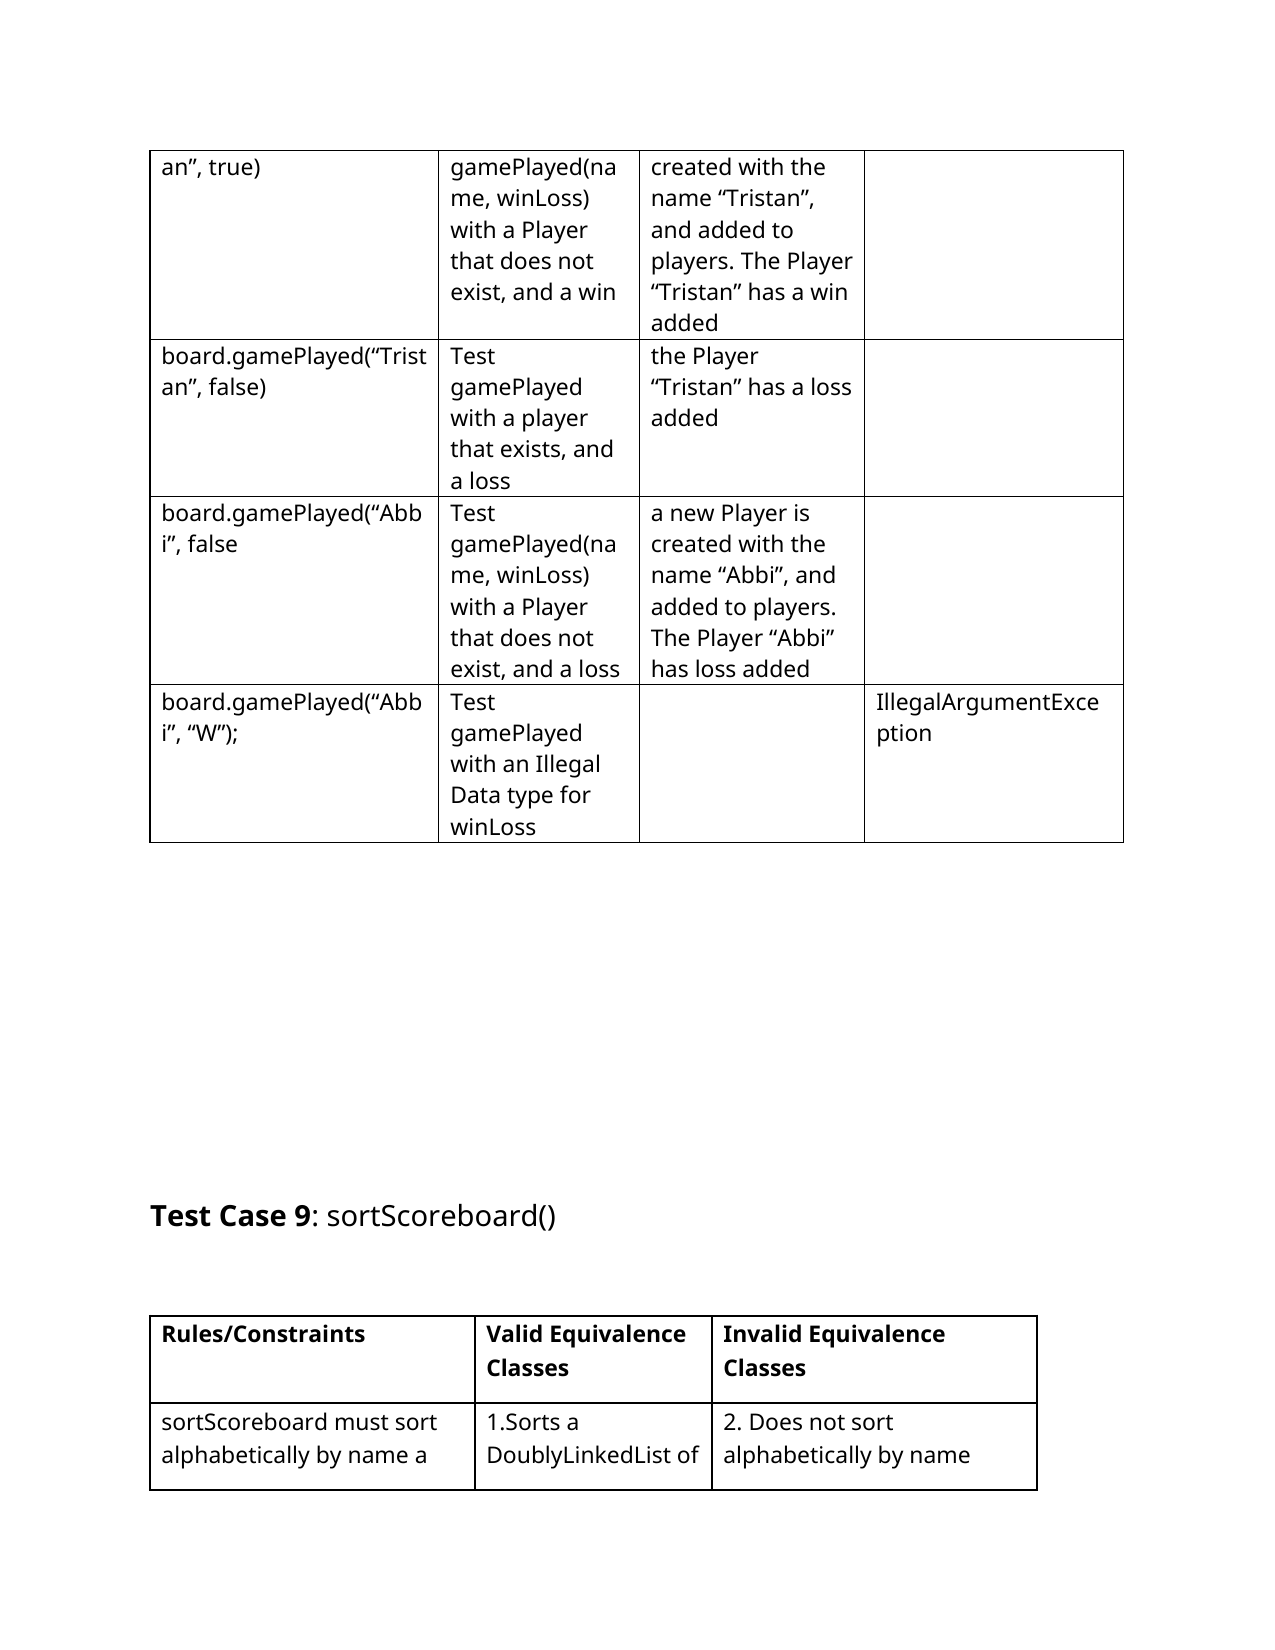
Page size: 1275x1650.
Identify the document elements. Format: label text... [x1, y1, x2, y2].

table_cell [865, 151, 1123, 338]
table_cell IllegalArgumentException [865, 685, 1123, 842]
table_header Valid Equivalence Classes [476, 1317, 711, 1402]
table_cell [151, 151, 438, 338]
table_header Rules/Constraints [151, 1317, 474, 1402]
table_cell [640, 151, 864, 338]
table_cell [865, 497, 1123, 684]
table_cell the Player “Tristan” has a loss added [640, 340, 864, 496]
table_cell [439, 151, 639, 338]
table_cell a new Player is created with the name “Abbi”, and added to players. The Player “Abbi” has loss added [640, 497, 864, 684]
table_cell Test gamePlayed with an Illegal Data type for winLoss [439, 685, 639, 842]
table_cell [151, 1404, 474, 1489]
table_cell Test gamePlayed(name, winLoss) with a Player that does not exist, and a loss [439, 497, 639, 684]
table_cell board.gamePlayed(“Abbi”, “W”); [151, 685, 438, 842]
table_cell board.gamePlayed(“Abbi”, false [151, 497, 438, 684]
table_cell [865, 340, 1123, 496]
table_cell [476, 1404, 711, 1489]
table_cell [640, 685, 864, 842]
table_cell Test gamePlayed with a player that exists, and a loss [439, 340, 639, 496]
table_cell board.gamePlayed(“Tristan”, false) [151, 340, 438, 496]
text Test Case 9: sortScoreboard() [150, 1196, 1125, 1235]
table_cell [713, 1404, 1036, 1489]
table_header Invalid Equivalence Classes [713, 1317, 1036, 1402]
